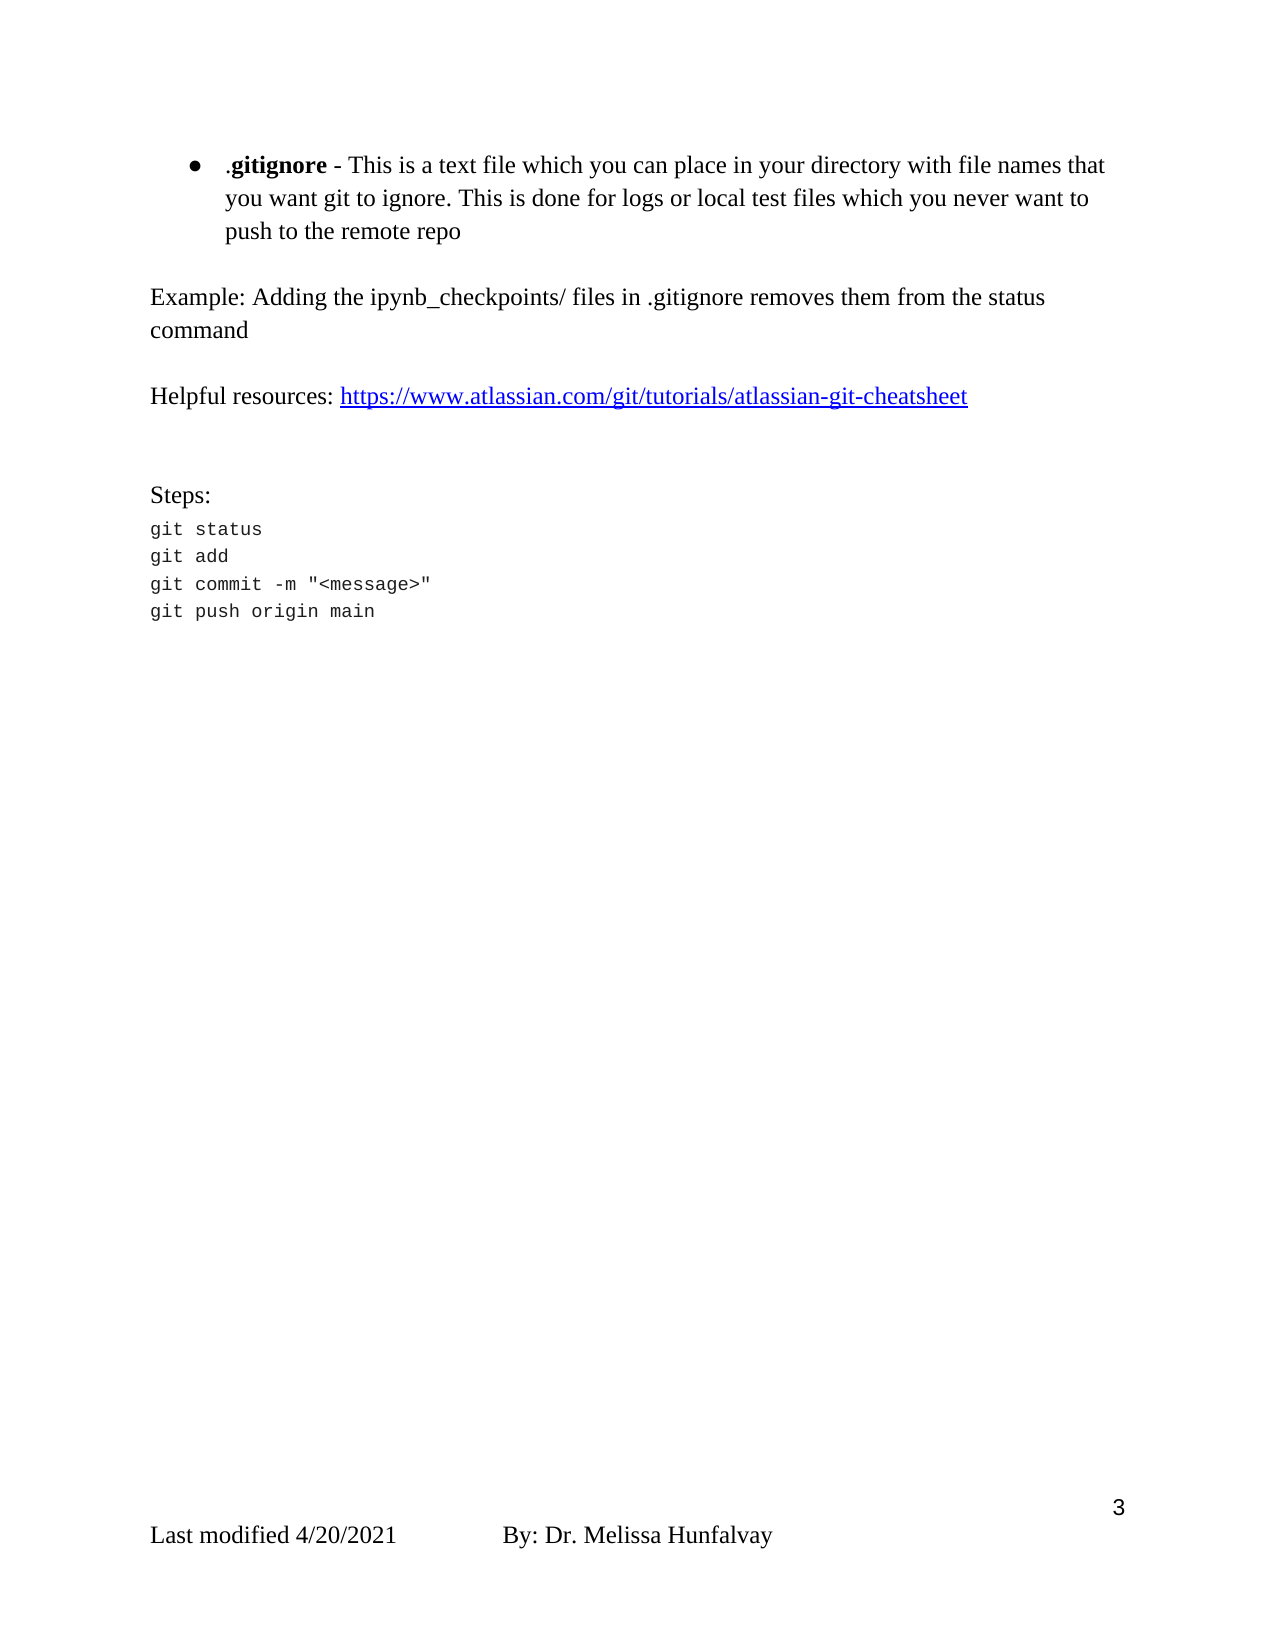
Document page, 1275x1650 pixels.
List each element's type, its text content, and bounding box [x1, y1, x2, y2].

text git add [150, 547, 1125, 568]
text git commit -m "<message>" [150, 574, 1125, 596]
text git status [150, 519, 1125, 541]
text git push origin main [150, 602, 1125, 623]
list .gitignore - This is a text file which you can place in your directory with file names that you want git to ignore. This is done for logs or local test files which you never want to push to the remote repo [187, 150, 1125, 245]
text Helpful resources: https://www.atlassian.com/git/tutorials/atlassian-git-cheatsheet [150, 381, 1125, 410]
text Example: Adding the ipynb_checkpoints/ files in .gitignore removes them from the status command [150, 282, 1125, 344]
text Steps: [150, 480, 1125, 509]
